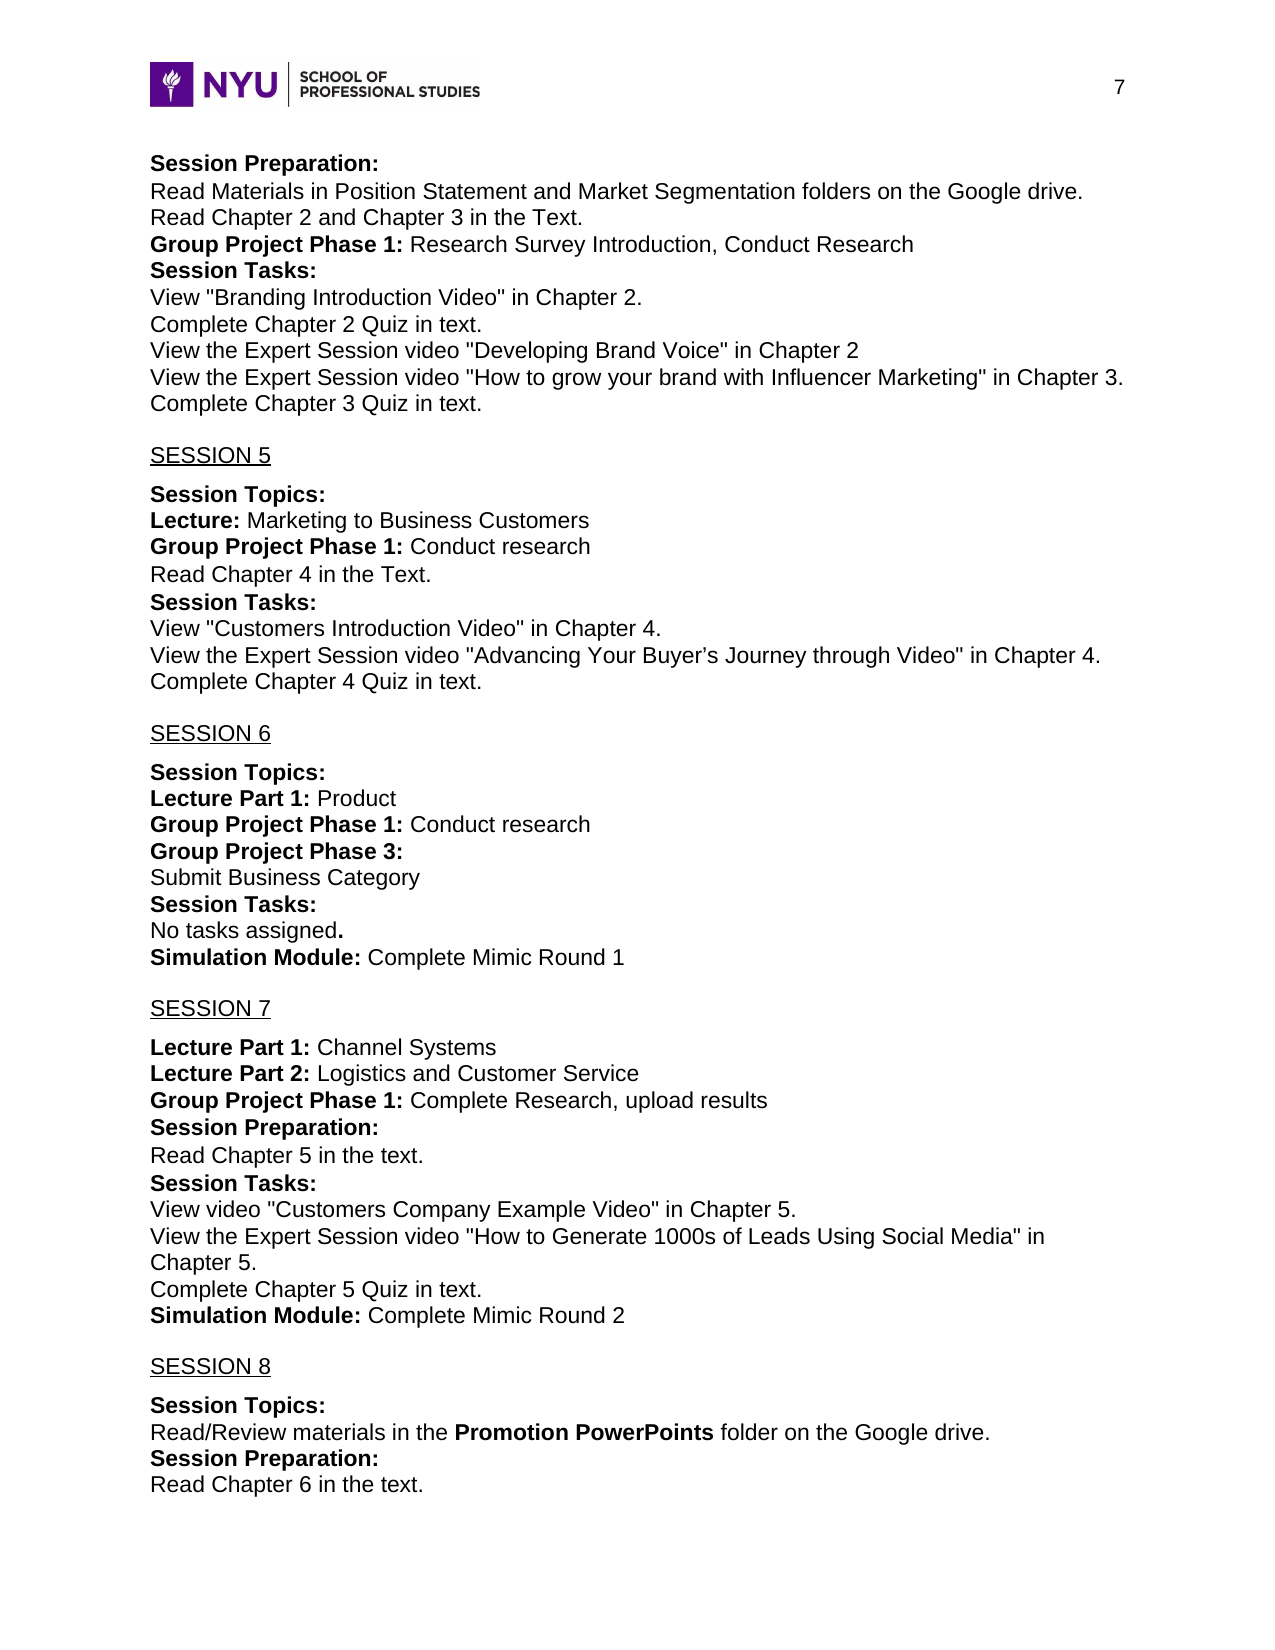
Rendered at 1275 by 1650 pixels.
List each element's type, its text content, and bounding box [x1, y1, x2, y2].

text Session Preparation: [150, 1114, 1125, 1141]
text Read Chapter 2 and Chapter 3 in the Text. [150, 204, 1125, 231]
text Session Topics: [150, 758, 1125, 785]
text View the Expert Session video "Developing Brand Voice" in Chapter 2 [150, 337, 1125, 363]
text Session Tasks: [150, 257, 1125, 284]
text Complete Chapter 2 Quiz in text. [150, 311, 1125, 337]
text No tasks assigned. [150, 917, 1125, 944]
text Session Tasks: [150, 1169, 1125, 1196]
text Complete Chapter 3 Quiz in text. [150, 390, 1125, 417]
text Group Project Phase 1: Conduct research [149, 811, 1125, 838]
text Group Project Phase 3: [149, 838, 1125, 864]
text Simulation Module: Complete Mimic Round 1 [150, 944, 1125, 970]
text Read Chapter 4 in the Text. [150, 561, 1125, 587]
text Lecture Part 1: Product [149, 785, 1125, 811]
text Group Project Phase 1: Complete Research, upload results [150, 1087, 1125, 1113]
text View the Expert Session video "How to grow your brand with Influencer Marketing" in Chapter 3. [150, 364, 1125, 390]
text View video "Customers Company Example Video" in Chapter 5. [150, 1196, 1125, 1222]
text View "Customers Introduction Video" in Chapter 4. [150, 615, 1125, 642]
subtitle SESSION 6 [150, 720, 1125, 746]
subtitle SESSION 5 [150, 442, 1125, 468]
subtitle SESSION 7 [150, 995, 1125, 1021]
text Session Tasks: [150, 891, 1125, 917]
text Lecture Part 1: Channel Systems [149, 1034, 1125, 1060]
text Session Tasks: [150, 589, 1125, 615]
text View "Branding Introduction Video" in Chapter 2. [150, 284, 1125, 310]
text Session Preparation: [150, 150, 1125, 176]
text Complete Chapter 5 Quiz in text. [150, 1276, 1125, 1302]
text Submit Business Category [150, 864, 1125, 891]
text Group Project Phase 1: Research Survey Introduction, Conduct Research [150, 231, 1125, 257]
picture [150, 62, 480, 107]
text View the Expert Session video "Advancing Your Buyer’s Journey through Video" in Chapter 4. [150, 642, 1125, 668]
text Lecture Part 2: Logistics and Customer Service [149, 1060, 1125, 1087]
text Read Chapter 5 in the text. [150, 1142, 1125, 1168]
text Read Chapter 6 in the text. [150, 1471, 1125, 1498]
text Lecture: Marketing to Business Customers [149, 507, 1125, 533]
text View the Expert Session video "How to Generate 1000s of Leads Using Social Media" in Chapter 5. [150, 1223, 1125, 1275]
text Session Topics: Read/Review materials in the Promotion PowerPoints folder on the Google drive. Session Preparation: [150, 1392, 1125, 1471]
subtitle SESSION 8 [150, 1353, 1125, 1380]
text Simulation Module: Complete Mimic Round 2 [150, 1302, 1125, 1328]
text Read Materials in Position Statement and Market Segmentation folders on the Google drive. [150, 178, 1125, 204]
text Complete Chapter 4 Quiz in text. [150, 668, 1125, 695]
text Group Project Phase 1: Conduct research [150, 533, 1125, 559]
text Session Topics: [150, 481, 1125, 507]
